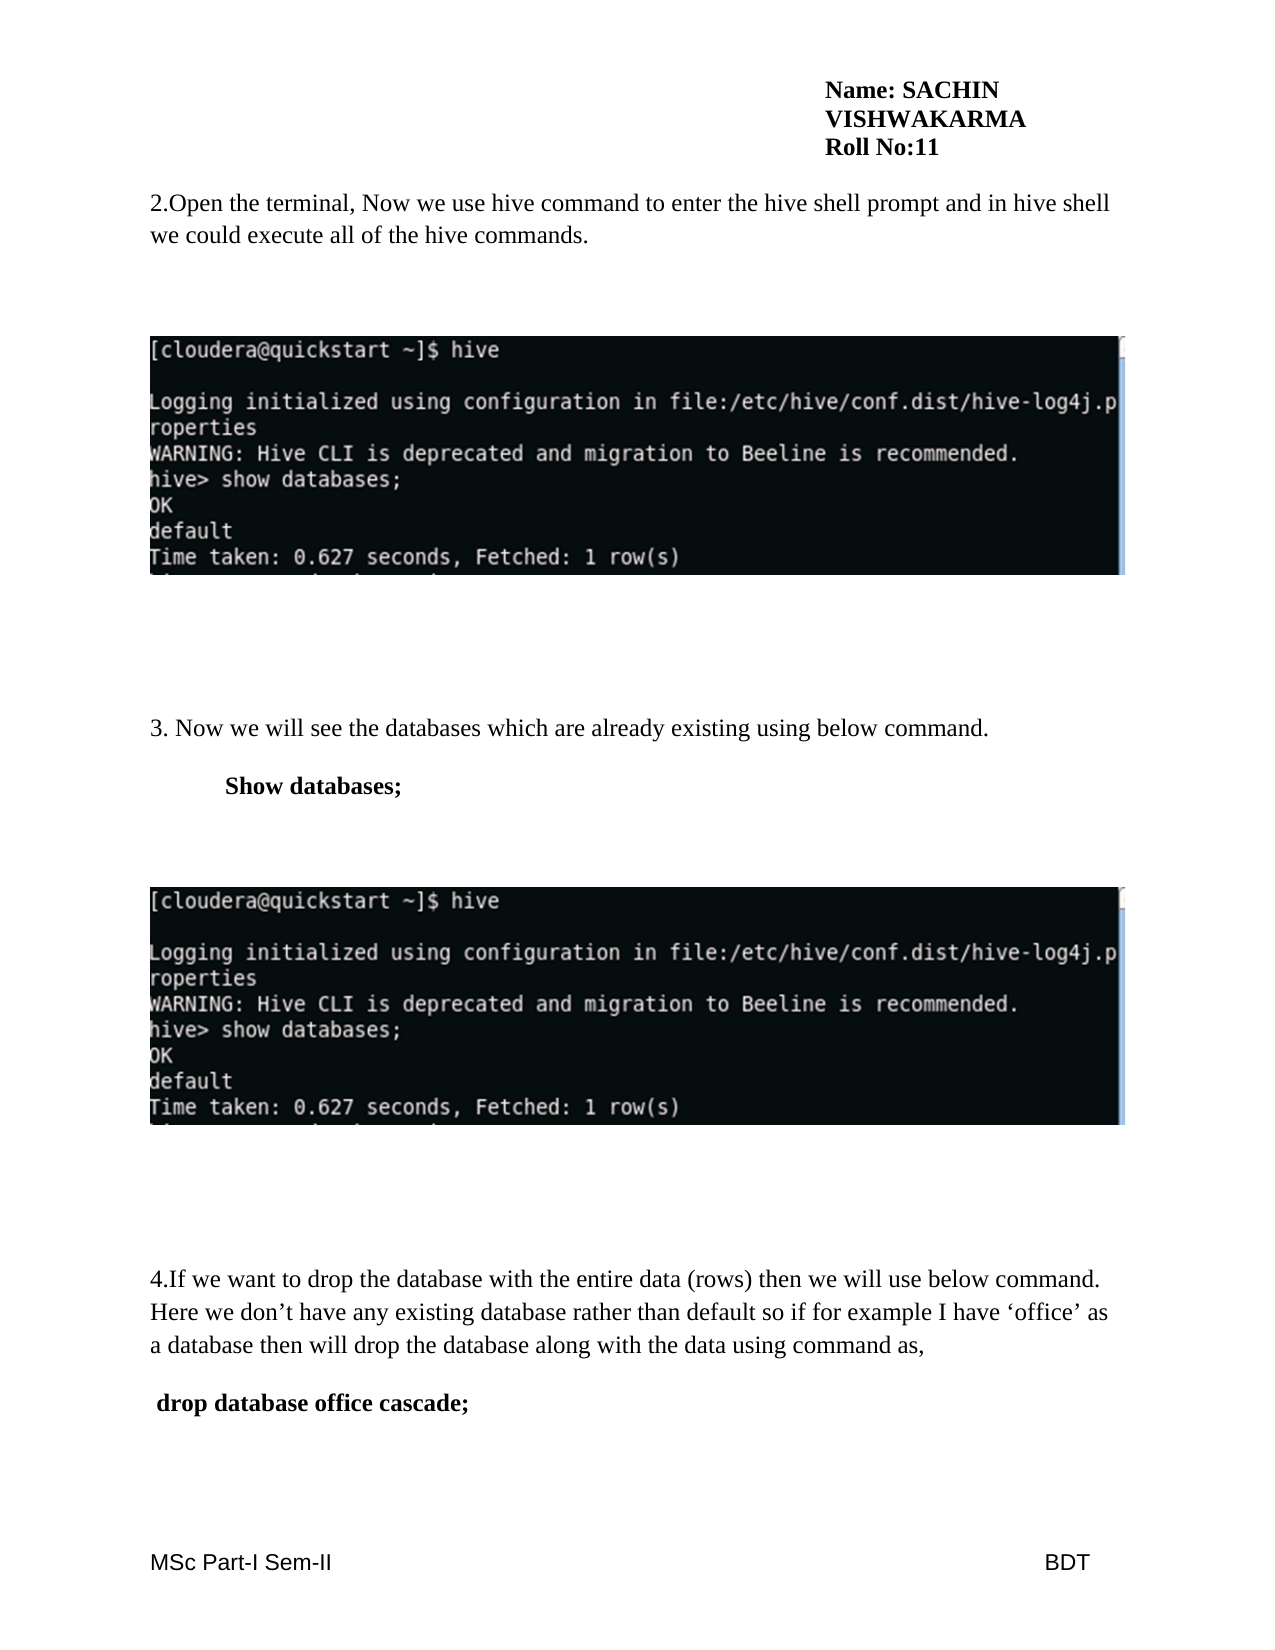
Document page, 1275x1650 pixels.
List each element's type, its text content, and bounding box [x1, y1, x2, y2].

text 3. Now we will see the databases which are already existing using below command. [150, 713, 1125, 742]
picture [150, 887, 1125, 1125]
text 4.If we want to drop the database with the entire data (rows) then we will use below command. Here we don’t have any existing database rather than default so if for example I have ‘office’ as a database then will drop the database along with the data using command as, [150, 1264, 1125, 1359]
text Show databases; [150, 771, 1125, 800]
picture [150, 336, 1125, 575]
text drop database office cascade; [150, 1388, 1125, 1417]
text 2.Open the terminal, Now we use hive command to enter the hive shell prompt and in hive shell we could execute all of the hive commands. [150, 188, 1125, 249]
